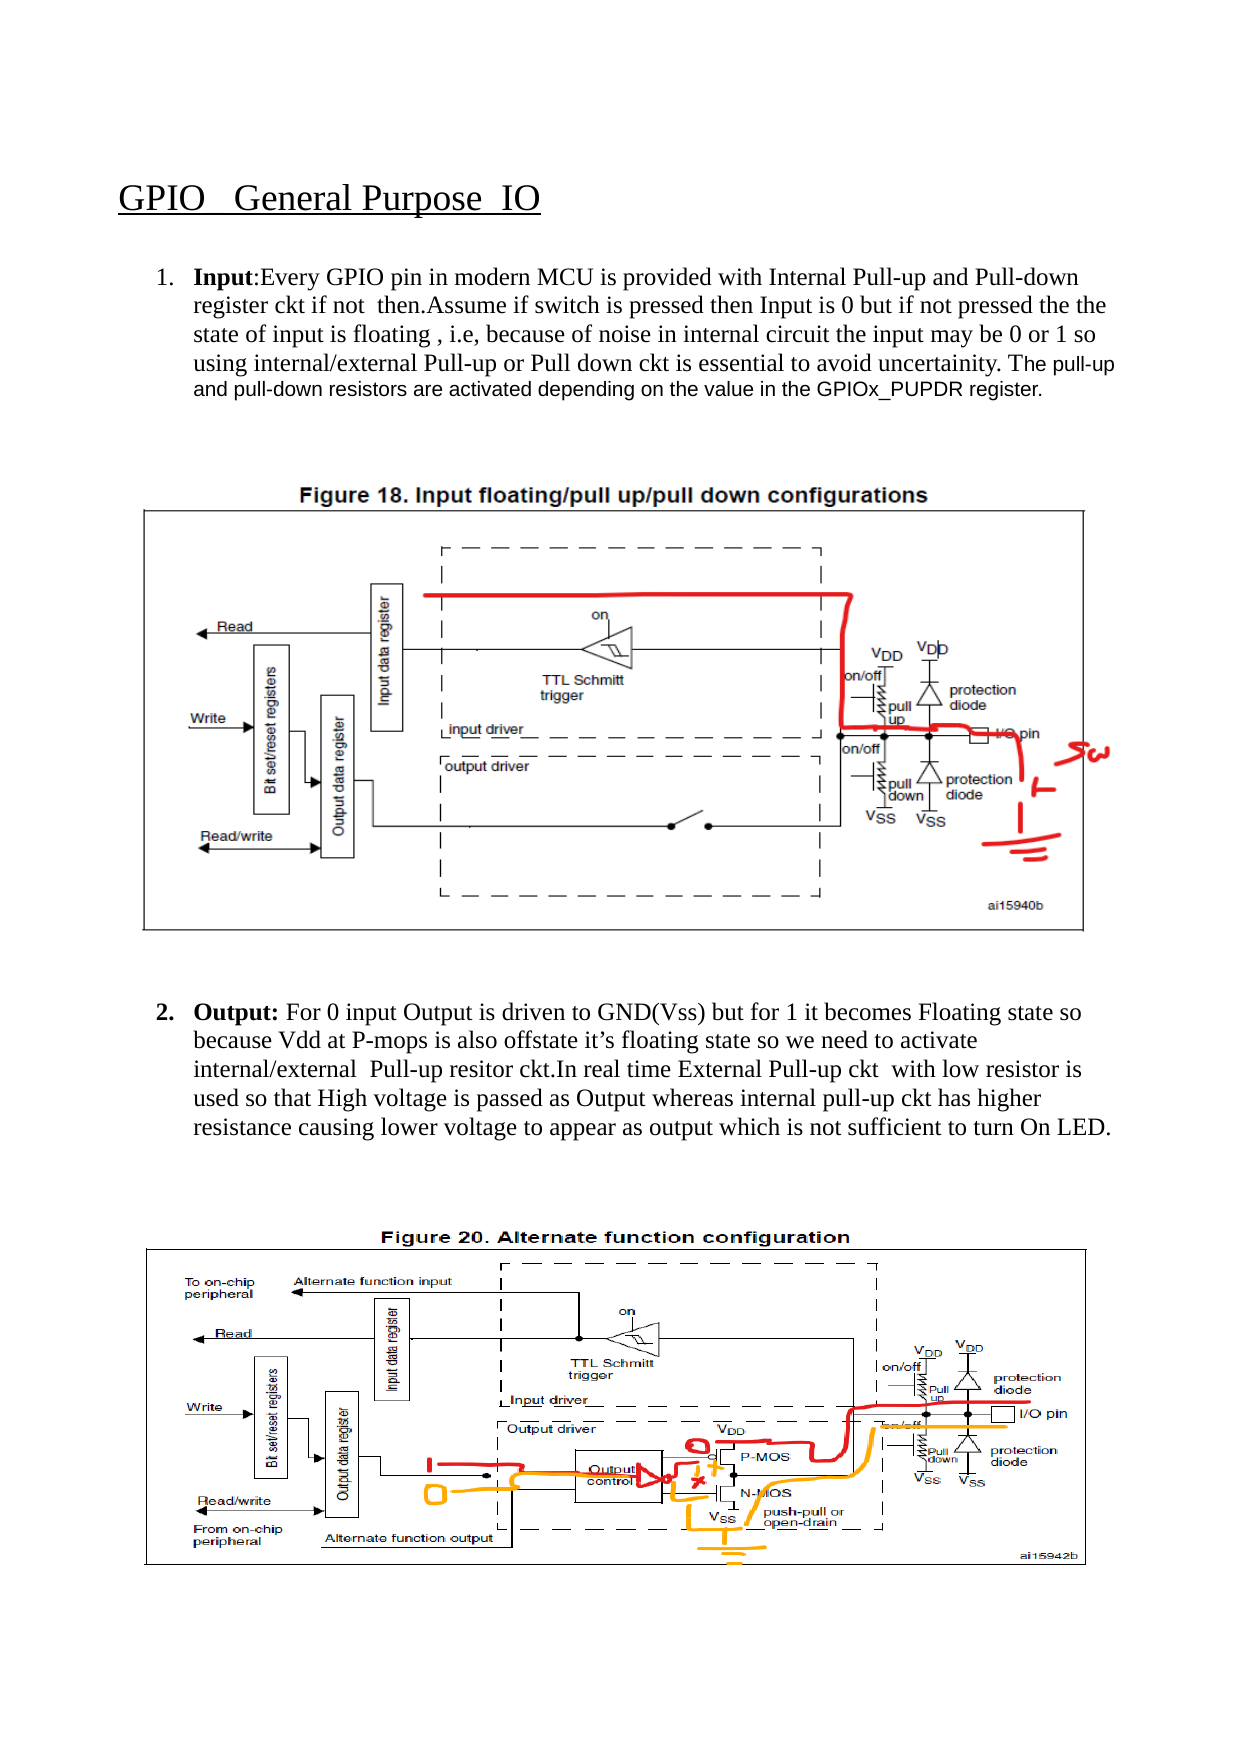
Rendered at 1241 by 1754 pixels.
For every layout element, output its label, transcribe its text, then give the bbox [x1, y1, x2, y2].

picture [129, 1223, 1096, 1583]
list Input:Every GPIO pin in modern MCU is provided with Internal Pull-up and Pull-down register ckt if not then.Assume if switch is pressed then Input is 0 but if not pressed the the state of input is floating , i.e, because of noise in internal circuit the input may be 0 or 1 so using internal/external Pull-up or Pull down ckt is essential to avoid uncertainity. The pull-up and pull-down resistors are activated depending on the value in the GPIOx_PUPDR register. [156, 262, 1122, 401]
picture [118, 472, 1123, 949]
list Output: For 0 input Output is driven to GND(Vss) but for 1 it becomes Floating state so because Vdd at P-mops is also offstate it’s floating state so we need to activate internal/external Pull-up resitor ckt.In real time External Pull-up ckt with low resistor is used so that High voltage is passed as Output whereas internal pull-up ckt has higher resistance causing lower voltage to appear as output which is not sufficient to turn On LED. [156, 997, 1122, 1140]
text GPIO_ General Purpose IO [118, 176, 1122, 219]
